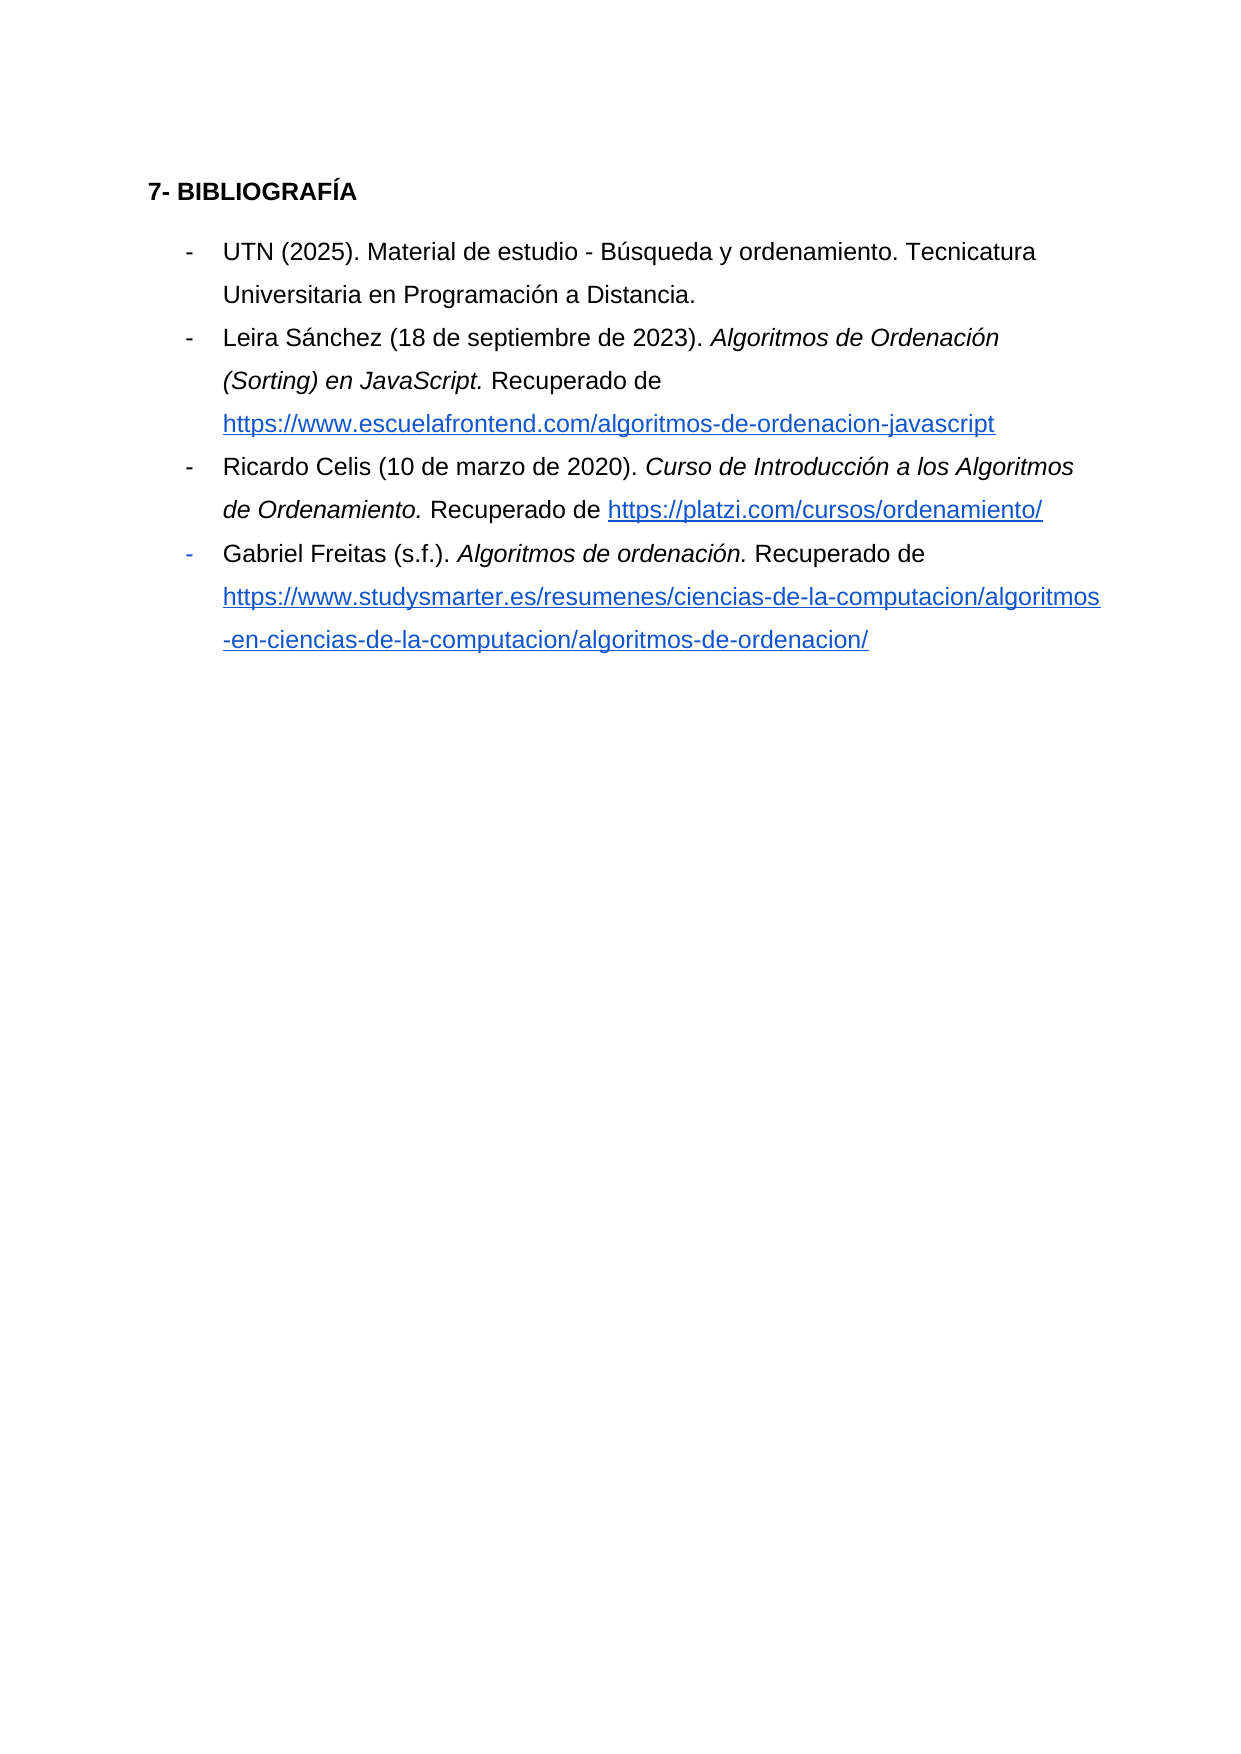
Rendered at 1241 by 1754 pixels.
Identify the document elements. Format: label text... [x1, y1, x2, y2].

list Ricardo Celis (10 de marzo de 2020). Curso de Introducción a los Algoritmos de Ordenamiento. Recuperado de https://platzi.com/cursos/ordenamiento/ [185, 452, 1103, 524]
list Leira Sánchez (18 de septiembre de 2023). Algoritmos de Ordenación (Sorting) en JavaScript. Recuperado de https://www.escuelafrontend.com/algoritmos-de-ordenacion-javascript [185, 323, 1103, 438]
list UTN (2025). Material de estudio - Búsqueda y ordenamiento. Tecnicatura Universitaria en Programación a Distancia. [185, 237, 1103, 309]
text 7- BIBLIOGRAFÍA [148, 177, 1122, 206]
list Gabriel Freitas (s.f.). Algoritmos de ordenación. Recuperado de https://www.studysmarter.es/resumenes/ciencias-de-la-computacion/algoritmos-en-ciencias-de-la-computacion/algoritmos-de-ordenacion/ [185, 539, 1103, 654]
